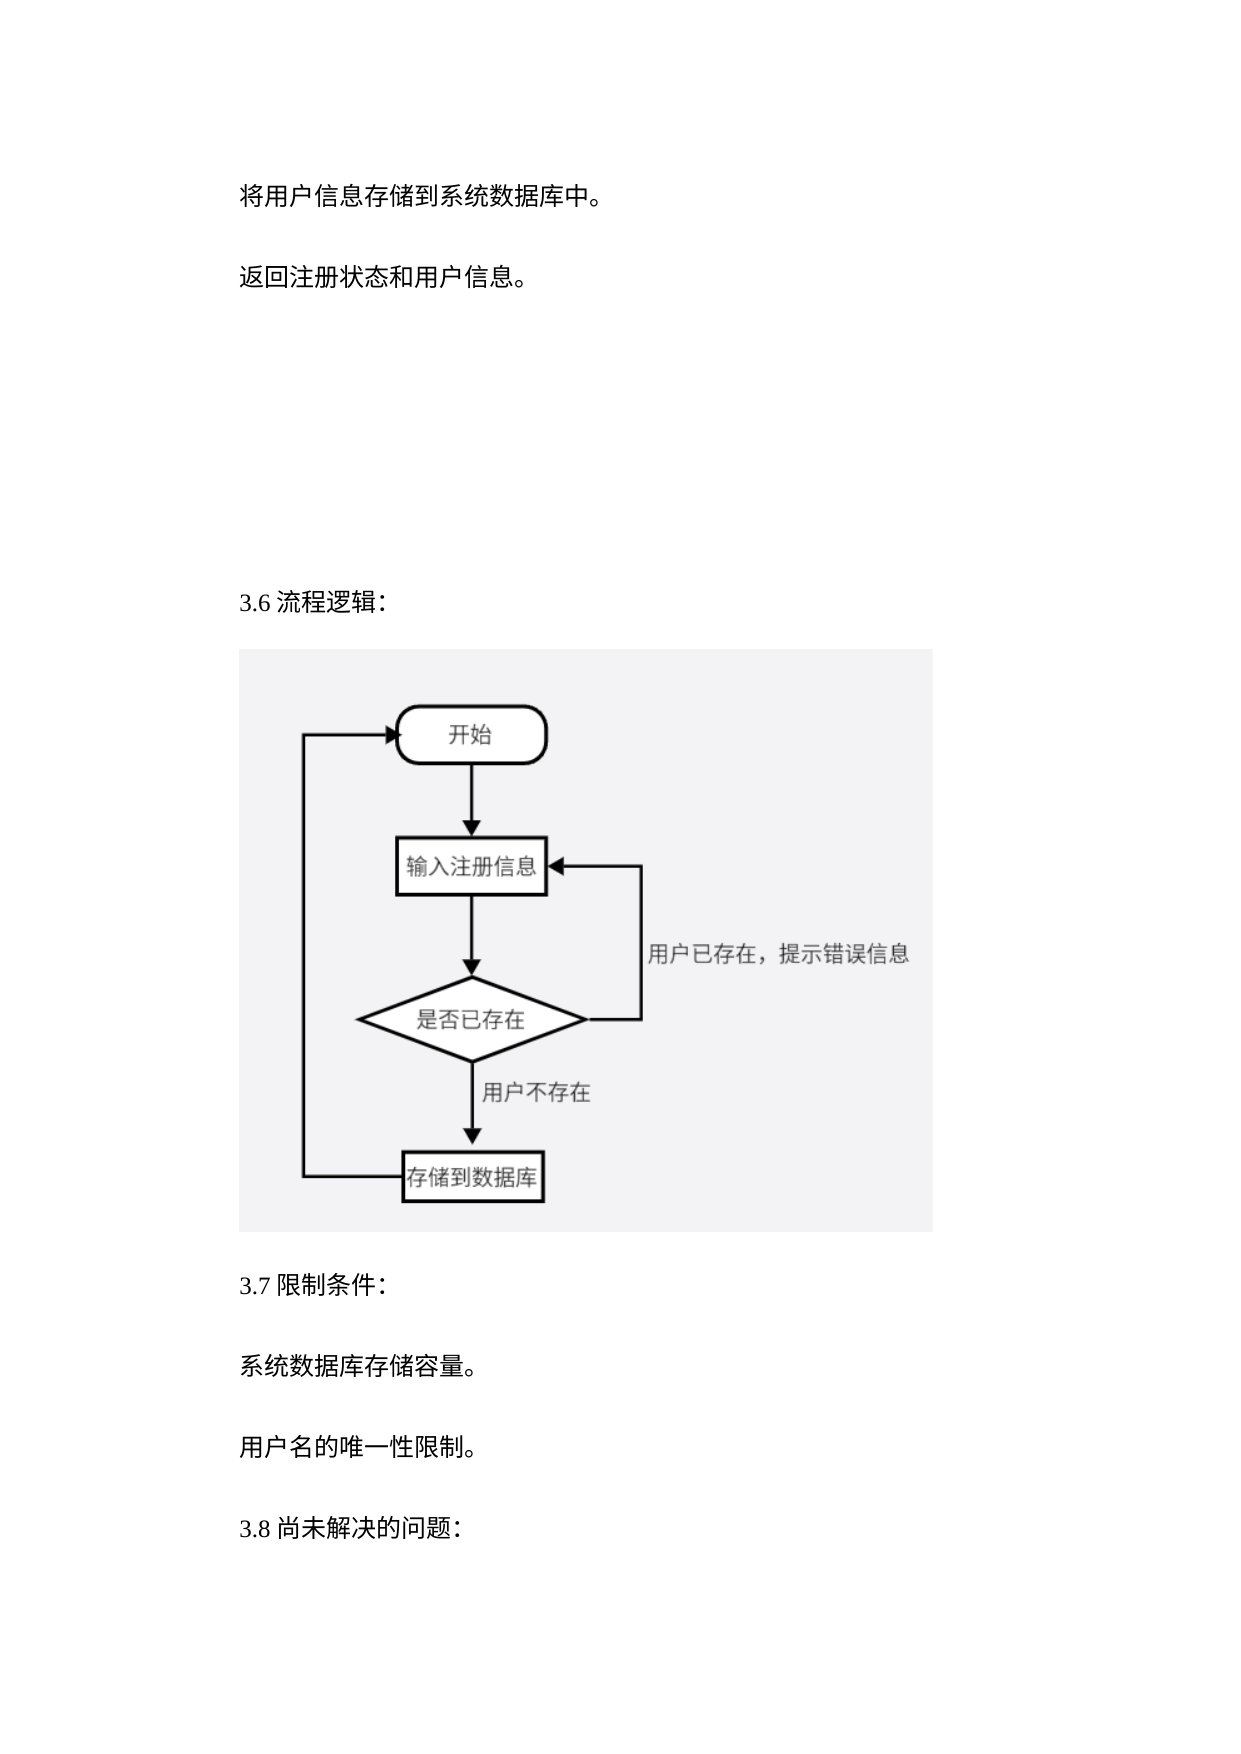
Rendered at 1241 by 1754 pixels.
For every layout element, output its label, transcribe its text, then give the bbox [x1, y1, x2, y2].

text 返回注册状态和用户信息。 [187, 243, 1053, 308]
text 系统数据库存储容量。 [187, 1332, 1053, 1397]
picture [239, 649, 933, 1232]
text 3.6 流程逻辑： [187, 568, 1053, 633]
text 3.8 尚未解决的问题： [187, 1494, 1053, 1559]
text 3.7 限制条件： [187, 1251, 1053, 1316]
text 将用户信息存储到系统数据库中。 [187, 162, 1053, 227]
text 用户名的唯一性限制。 [187, 1413, 1053, 1478]
